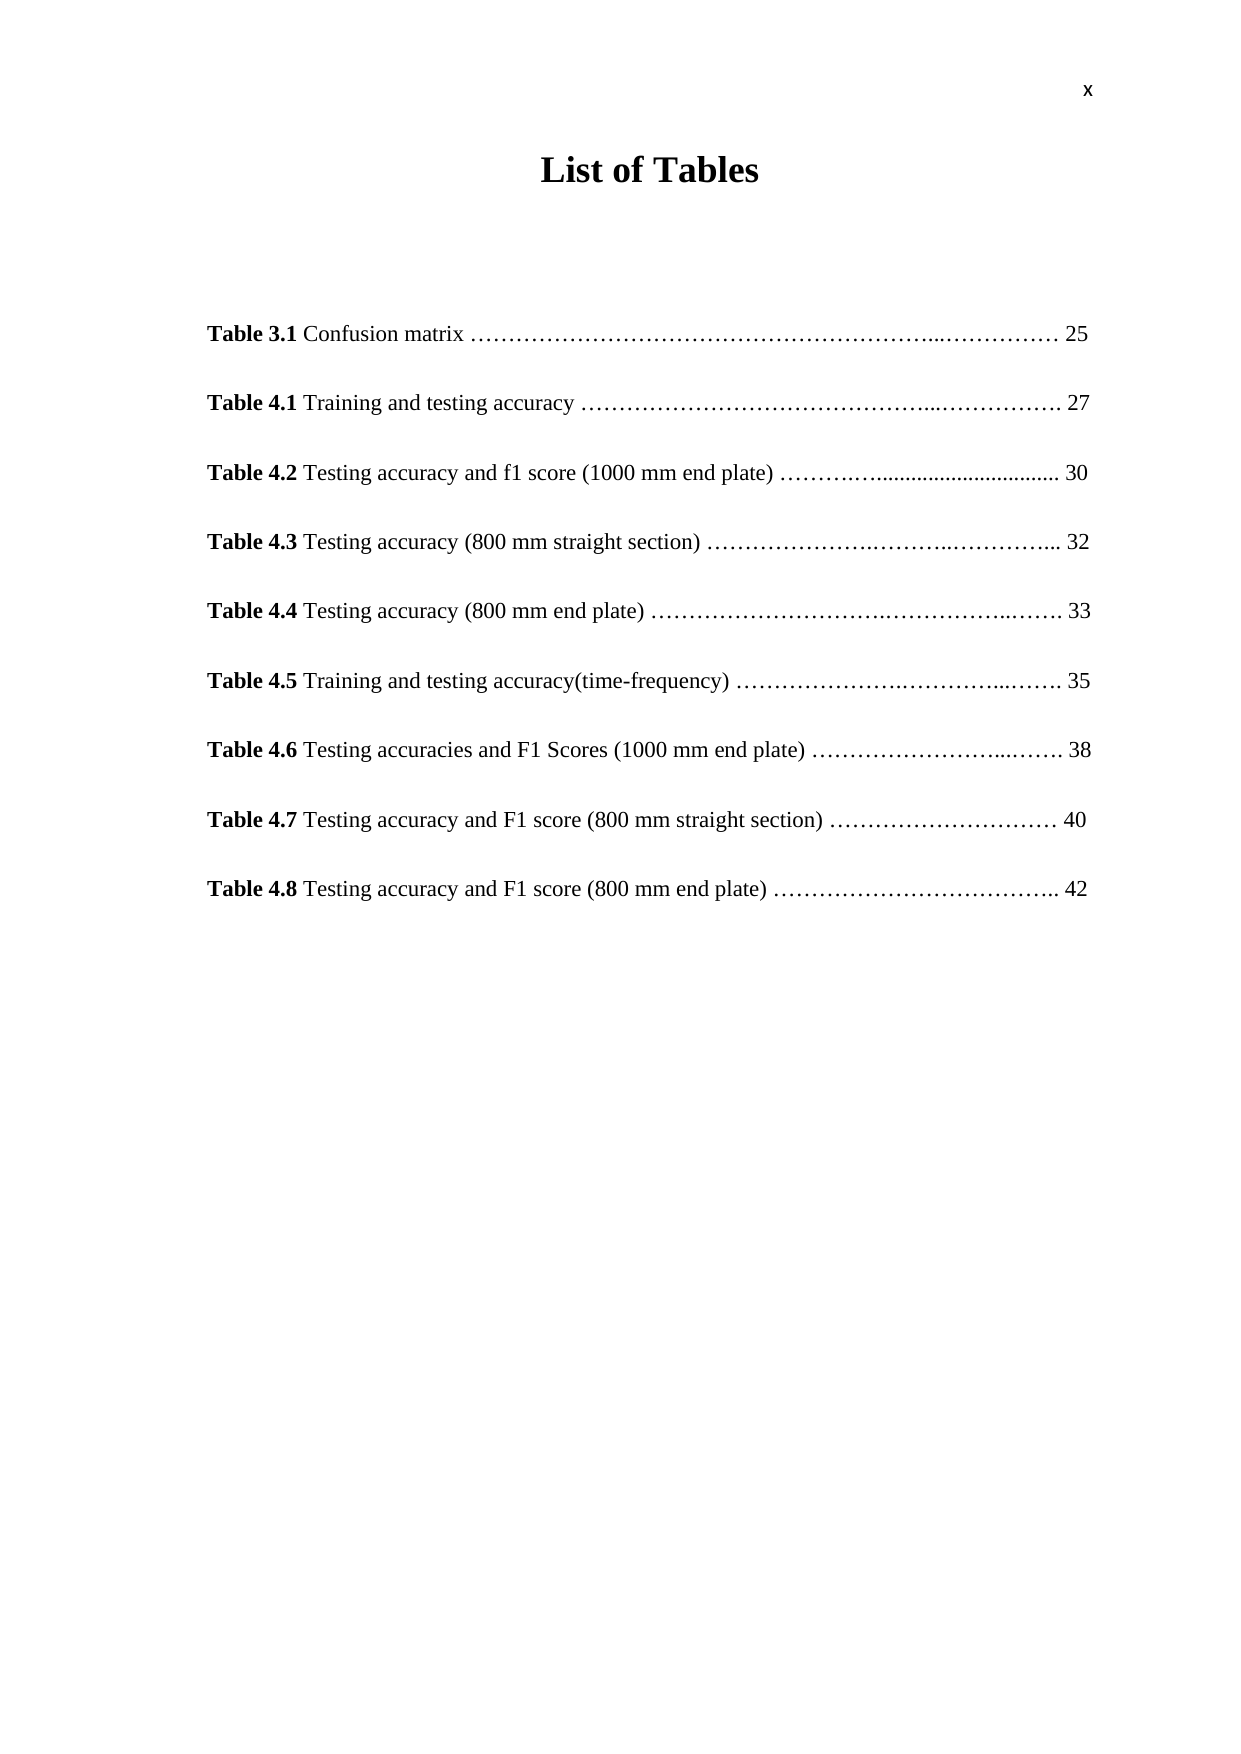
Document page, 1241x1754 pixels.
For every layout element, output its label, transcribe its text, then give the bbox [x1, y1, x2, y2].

text Table 4.6 Testing accuracies and F1 Scores (1000 mm end plate) ……………………...……. 38 [207, 736, 1093, 763]
text Table 4.4 Testing accuracy (800 mm end plate) ………………………….……………..……. 33 [207, 597, 1093, 624]
text Table 4.8 Testing accuracy and F1 score (800 mm end plate) ……………………………….. 42 [207, 875, 1093, 901]
text Table 4.5 Training and testing accuracy(time-frequency) ………………….…………...……. 35 [207, 667, 1093, 693]
text Table 4.1 Training and testing accuracy ………………………………………...……………. 27 [207, 389, 1093, 416]
text List of Tables [207, 148, 1093, 191]
text Table 3.1 Confusion matrix ……………………………………………………...…………… 25 [207, 320, 1093, 346]
text Table 4.3 Testing accuracy (800 mm straight section) ………………….………..…………... 32 [207, 528, 1093, 554]
text Table 4.7 Testing accuracy and F1 score (800 mm straight section) ………………………… 40 [207, 806, 1093, 832]
text Table 4.2 Testing accuracy and f1 score (1000 mm end plate) ……….…................................ 30 [207, 459, 1093, 485]
